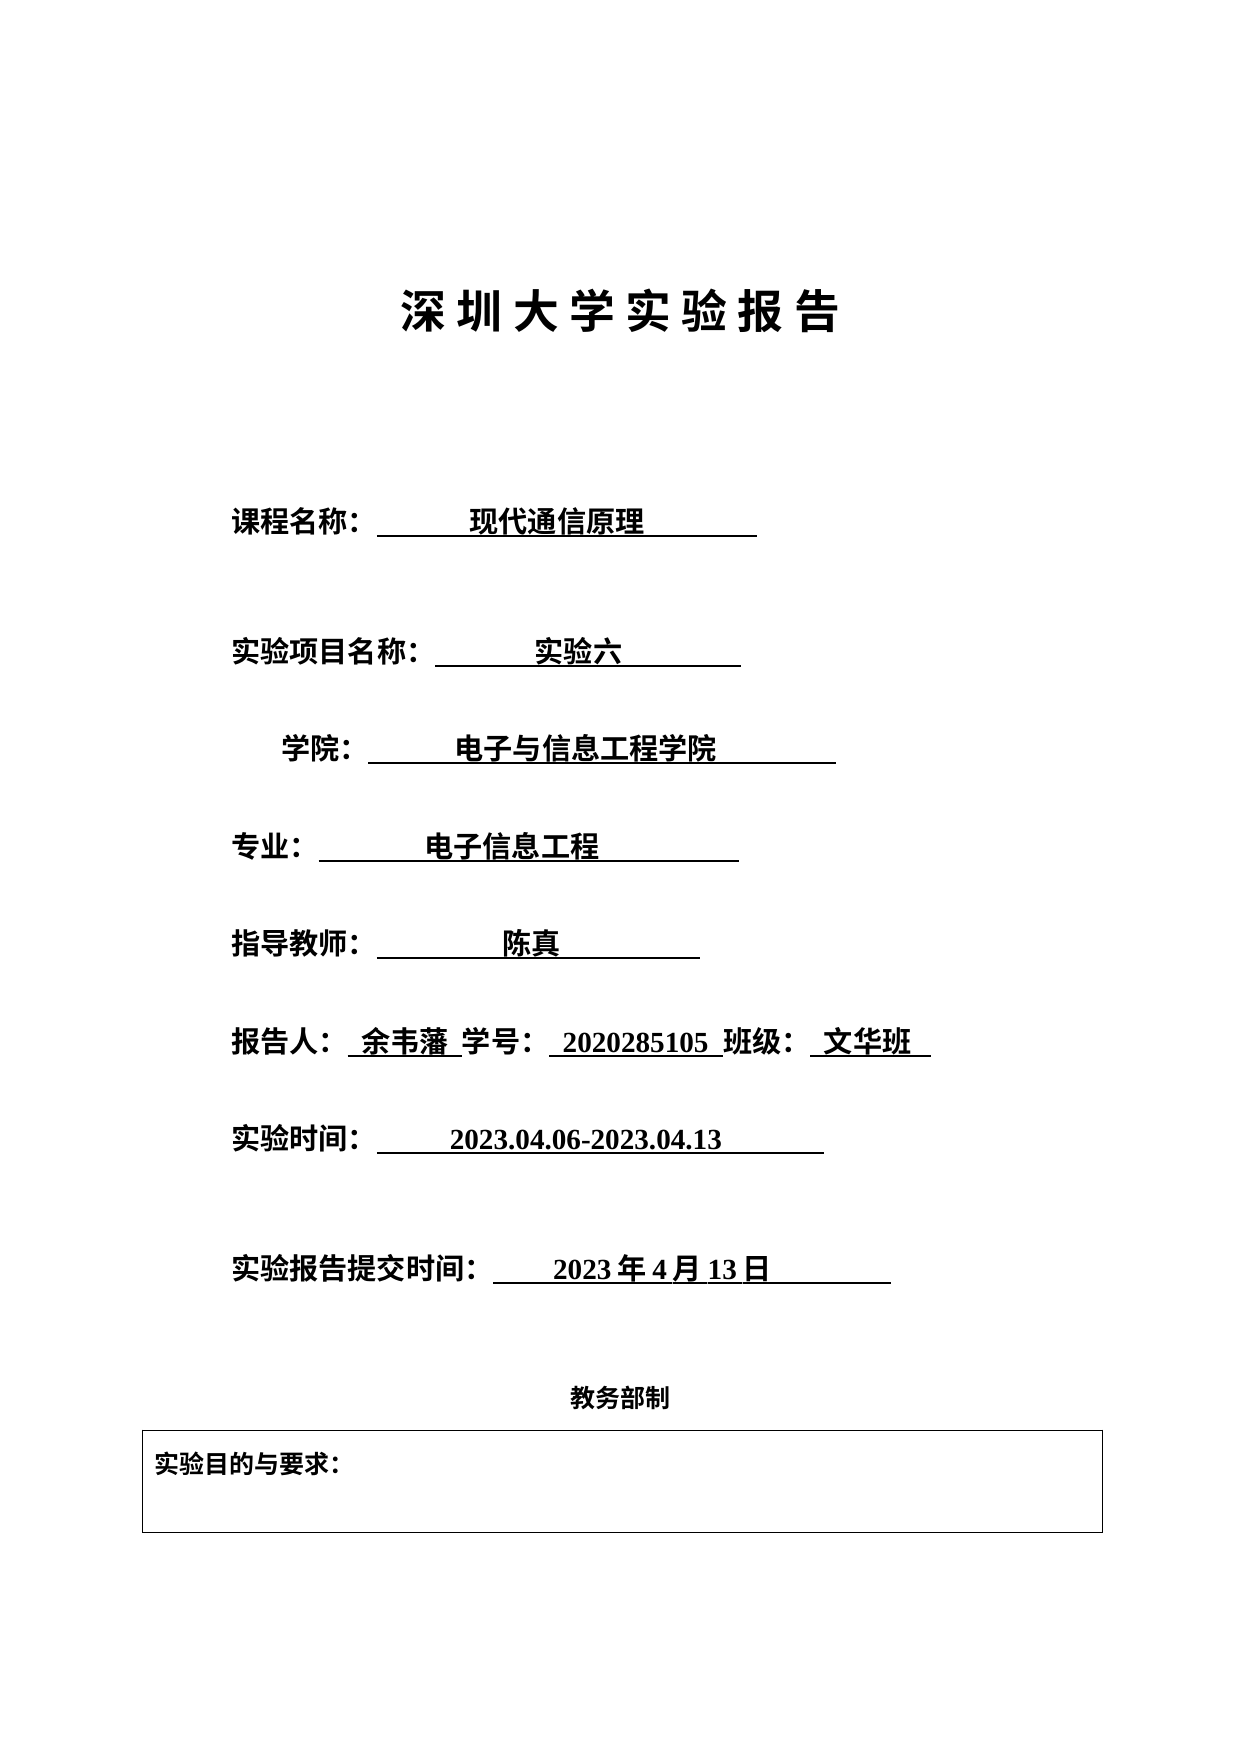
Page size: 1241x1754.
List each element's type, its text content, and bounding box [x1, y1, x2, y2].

text 实验时间： 2023.04.06-2023.04.13 [187, 1104, 1053, 1169]
text 实验项目名称： 实验六 [187, 617, 1053, 682]
text 深 圳 大 学 实 验 报 告 [187, 259, 1053, 357]
text 实验报告提交时间： 2023年4月13日 [187, 1234, 1053, 1299]
text 报告人： 余韦藩 学号： 2020285105 班级： 文华班 [187, 1007, 1053, 1072]
text 指导教师： 陈真 [187, 909, 1053, 974]
text 教务部制 [187, 1364, 1053, 1429]
text 专业： 电子信息工程 [187, 812, 1053, 877]
text 课程名称： 现代通信原理 [187, 487, 1053, 552]
text 学院： 电子与信息工程学院 [281, 714, 1053, 779]
table_header 实验目的与要求： [143, 1431, 1102, 1532]
